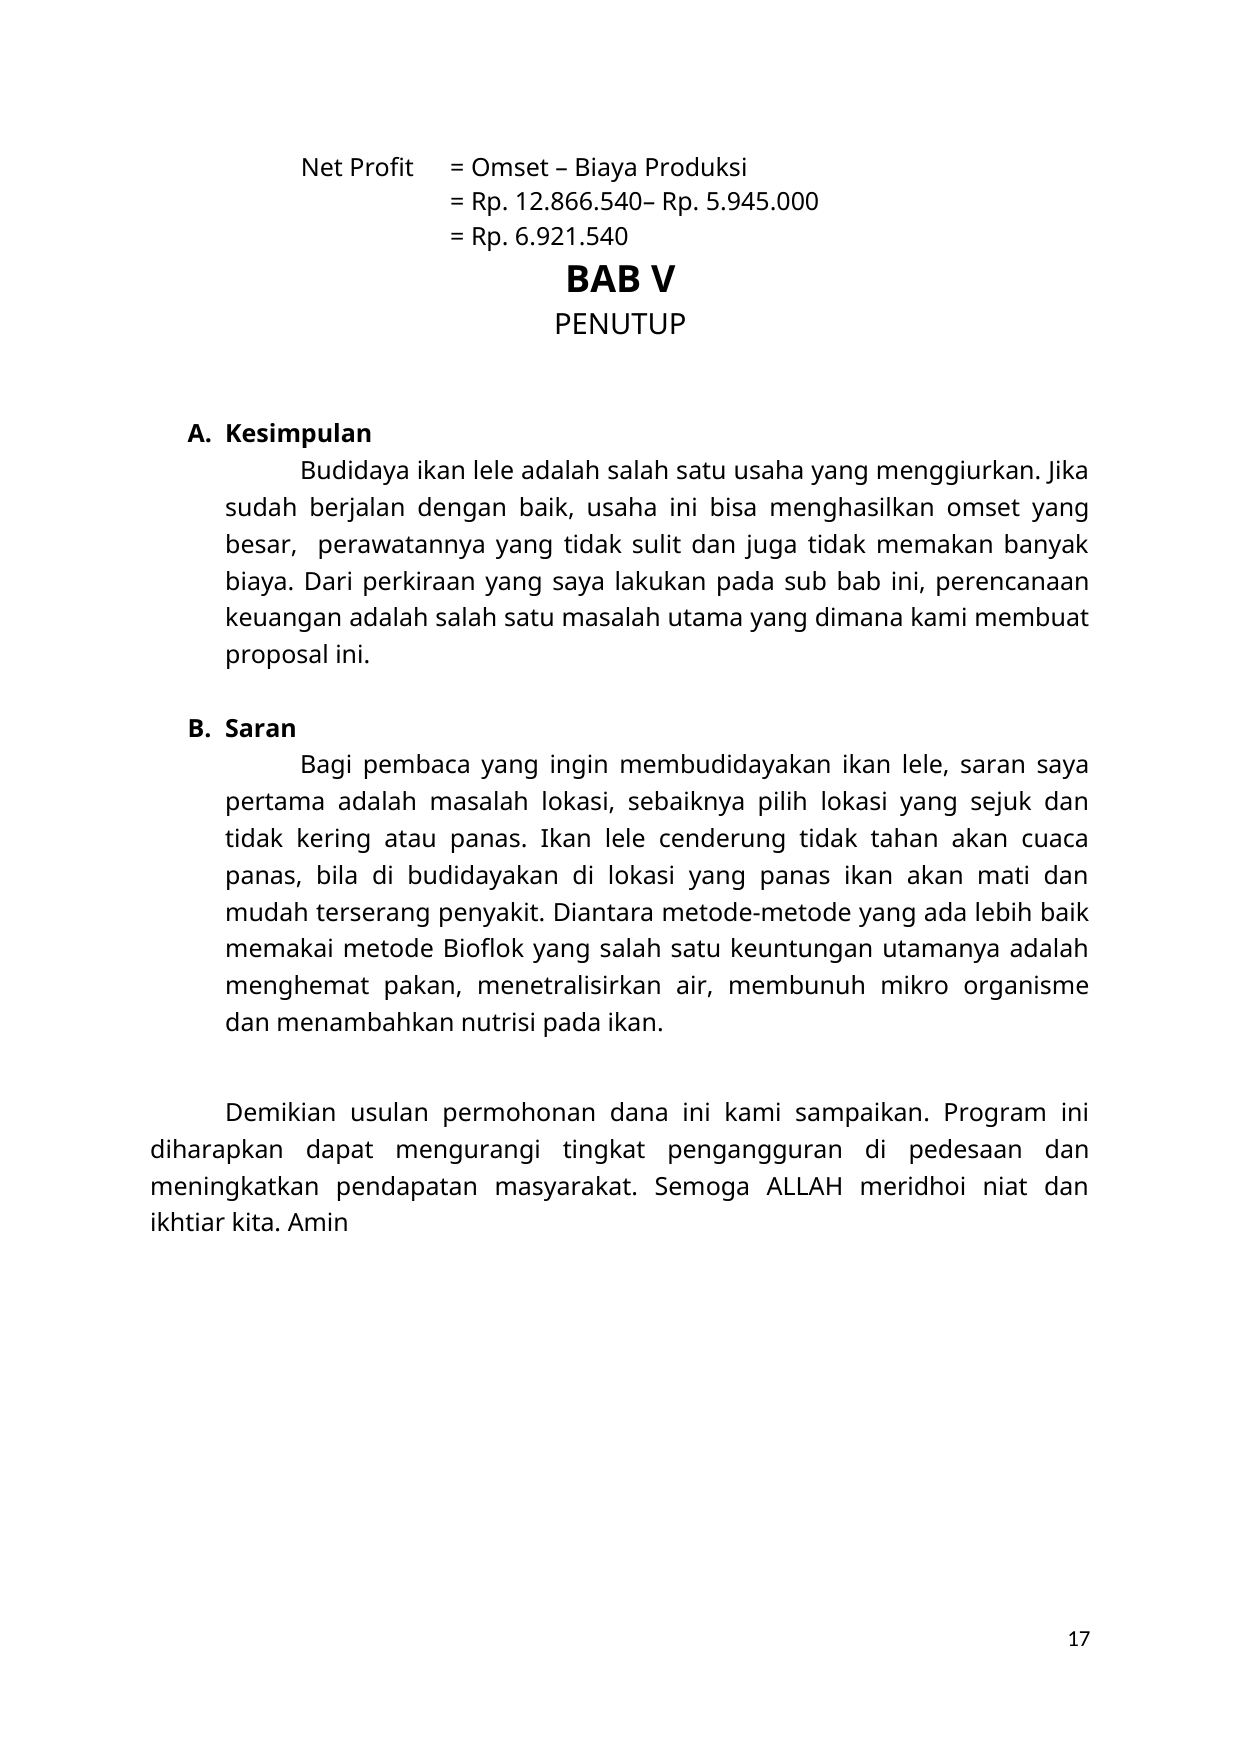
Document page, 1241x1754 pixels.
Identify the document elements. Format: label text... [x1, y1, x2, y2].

list Saran [187, 710, 1090, 744]
text = Rp. 12.866.540– Rp. 5.945.000 [301, 184, 1090, 218]
list Kesimpulan [187, 416, 1090, 450]
text BAB V [150, 252, 1090, 303]
text PENUTUP [150, 303, 1090, 343]
list Budidaya ikan lele adalah salah satu usaha yang menggiurkan. Jika sudah berjalan dengan baik, usaha ini bisa menghasilkan omset yang besar, perawatannya yang tidak sulit dan juga tidak memakan banyak biaya. Dari perkiraan yang saya lakukan pada sub bab ini, perencanaan keuangan adalah salah satu masalah utama yang dimana kami membuat proposal ini. [225, 453, 1090, 671]
text = Rp. 6.921.540 [301, 218, 1090, 252]
text Net Profit = Omset – Biaya Produksi [301, 150, 1090, 184]
text Demikian usulan permohonan dana ini kami sampaikan. Program ini diharapkan dapat mengurangi tingkat pengangguran di pedesaan dan meningkatkan pendapatan masyarakat. Semoga ALLAH meridhoi niat dan ikhtiar kita. Amin [150, 1095, 1090, 1239]
list Bagi pembaca yang ingin membudidayakan ikan lele, saran saya pertama adalah masalah lokasi, sebaiknya pilih lokasi yang sejuk dan tidak kering atau panas. Ikan lele cenderung tidak tahan akan cuaca panas, bila di budidayakan di lokasi yang panas ikan akan mati dan mudah terserang penyakit. Diantara metode-metode yang ada lebih baik memakai metode Bioflok yang salah satu keuntungan utamanya adalah menghemat pakan, menetralisirkan air, membunuh mikro organisme dan menambahkan nutrisi pada ikan. [225, 747, 1090, 1038]
